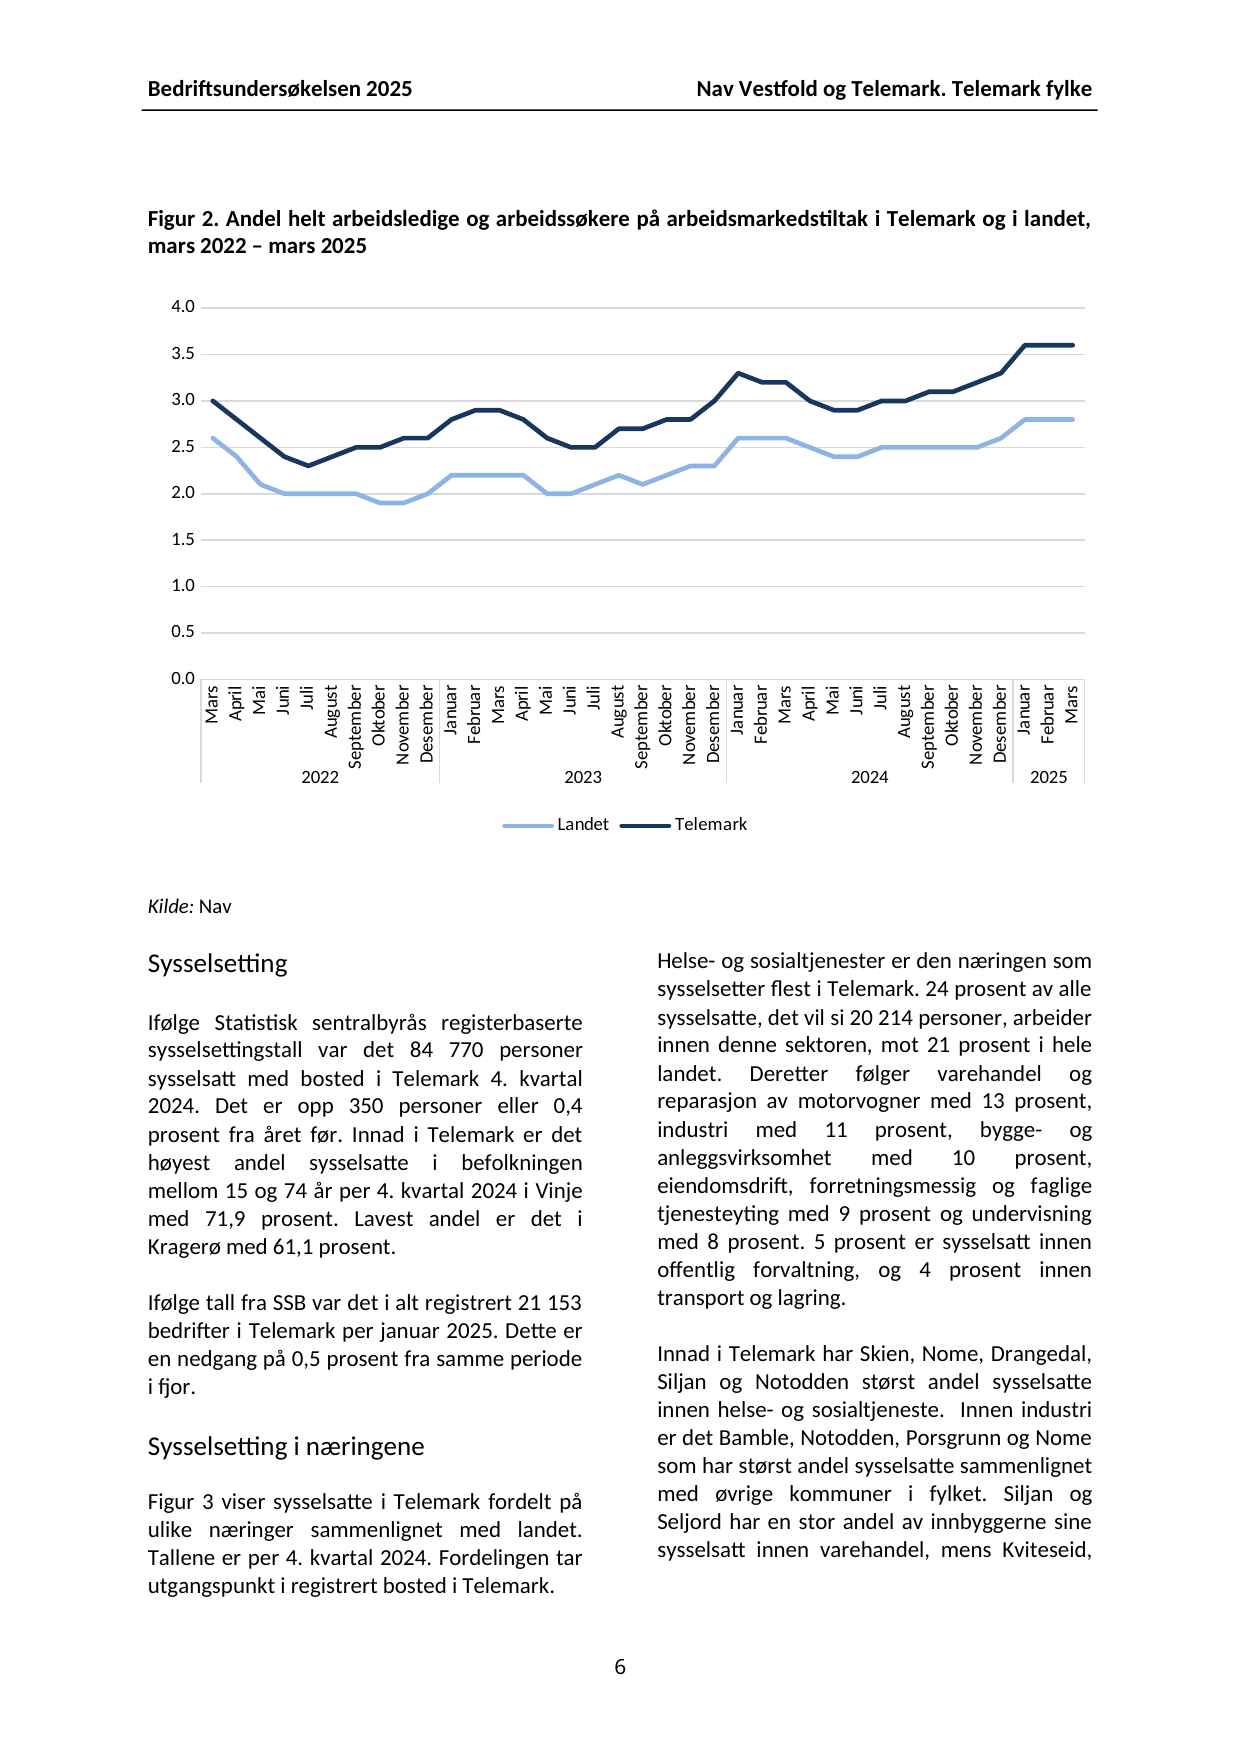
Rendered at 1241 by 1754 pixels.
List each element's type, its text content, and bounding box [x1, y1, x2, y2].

text Helse- og sosialtjenester er den næringen som sysselsetter flest i Telemark. 24 prosent av alle sysselsatte, det vil si 20 214 personer, arbeider innen denne sektoren, mot 21 prosent i hele landet. Deretter følger varehandel og reparasjon av motorvogner med 13 prosent, industri med 11 prosent, bygge- og anleggsvirksomhet med 10 prosent, eiendomsdrift, forretningsmessig og faglige tjenesteyting med 9 prosent og undervisning med 8 prosent. 5 prosent er sysselsatt innen offentlig forvaltning, og 4 prosent innen transport og lagring. [657, 947, 1093, 1311]
text Ifølge Statistisk sentralbyrås registerbaserte sysselsettingstall var det 84 770 personer sysselsatt med bosted i Telemark 4. kvartal 2024. Det er opp 350 personer eller 0,4 prosent fra året før. Innad i Telemark er det høyest andel sysselsatte i befolkningen mellom 15 og 74 år per 4. kvartal 2024 i Vinje med 71,9 prosent. Lavest andel er det i Kragerø med 61,1 prosent. [148, 1008, 583, 1260]
text Figur 2. Andel helt arbeidsledige og arbeidssøkere på arbeidsmarkedstiltak i Telemark og i landet, mars 2022 – mars 2025 [148, 204, 1093, 260]
text Ifølge tall fra SSB var det i alt registrert 21 153 bedrifter i Telemark per januar 2025. Dette er en nedgang på 0,5 prosent fra samme periode i fjor. [148, 1288, 583, 1400]
subtitle Sysselsetting [148, 947, 583, 979]
subtitle Sysselsetting i næringene [148, 1429, 583, 1462]
text Figur 3 viser sysselsatte i Telemark fordelt på ulike næringer sammenlignet med landet. Tallene er per 4. kvartal 2024. Fordelingen tar utgangspunkt i registrert bosted i Telemark. [148, 1487, 583, 1599]
text Kilde: Nav [148, 864, 1093, 918]
